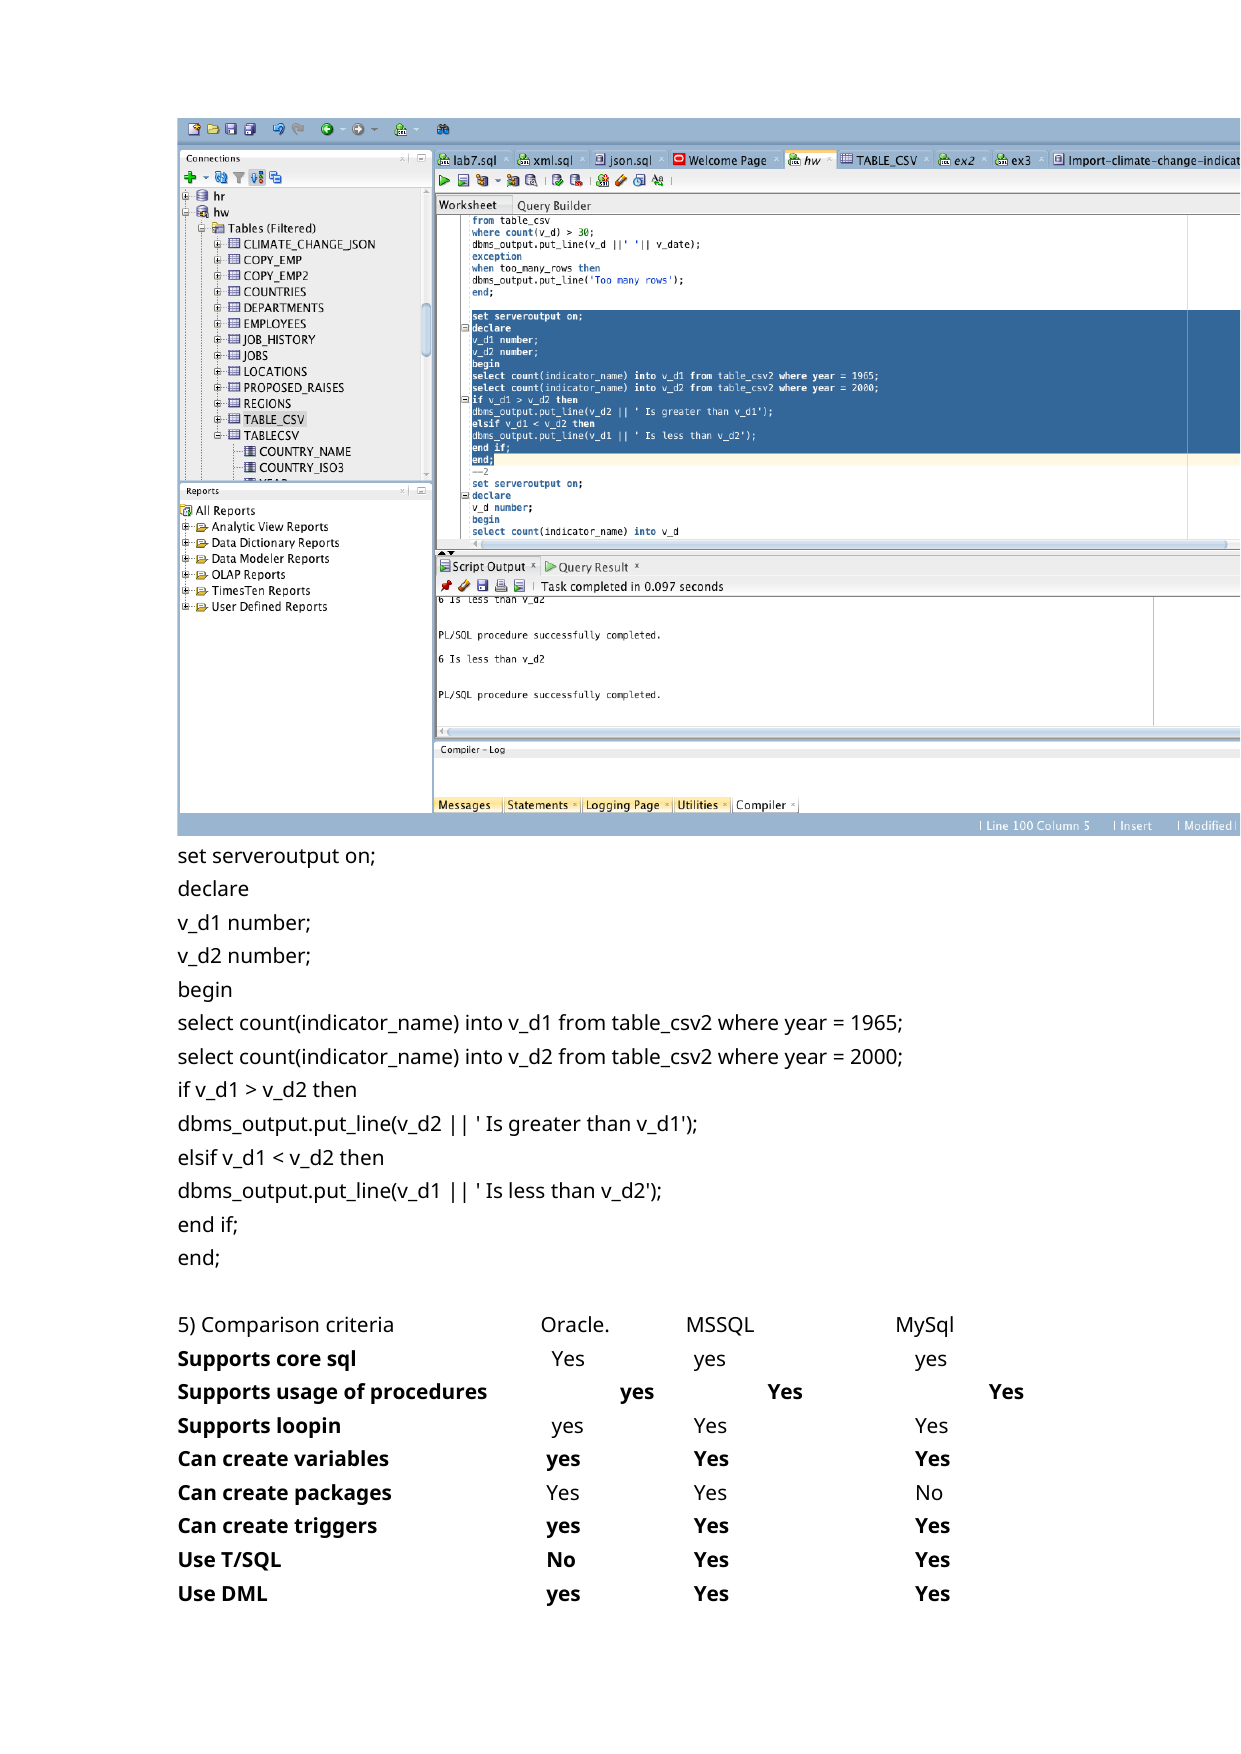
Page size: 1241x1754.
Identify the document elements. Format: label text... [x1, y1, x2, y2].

text select count(indicator_name) into v_d1 from table_csv2 where year = 1965; [177, 1008, 1152, 1037]
text declare [177, 874, 1152, 903]
text set serveroutput on; [177, 841, 1152, 869]
text begin [177, 975, 1152, 1003]
text dbms_output.put_line(v_d2 || ' Is greater than v_d1'); [177, 1109, 1152, 1138]
text elsif v_d1 < v_d2 then [177, 1143, 1152, 1171]
text dbms_output.put_line(v_d1 || ' Is less than v_d2'); [177, 1176, 1152, 1205]
text Supports loopin yes Yes Yes [177, 1411, 1152, 1439]
text v_d1 number; [177, 908, 1152, 936]
text if v_d1 > v_d2 then [177, 1076, 1152, 1104]
text Supports usage of procedures yes Yes Yes [177, 1377, 1152, 1406]
text Can create variables yes Yes Yes [177, 1444, 1152, 1473]
picture [177, 118, 1241, 836]
text Use DML yes Yes Yes [177, 1579, 1152, 1607]
text end; [177, 1243, 1152, 1272]
text Can create triggers yes Yes Yes [177, 1512, 1152, 1540]
text Supports core sql Yes yes yes [177, 1344, 1152, 1372]
text v_d2 number; [177, 941, 1152, 970]
text Can create packages Yes Yes No [177, 1478, 1152, 1507]
text end if; [177, 1210, 1152, 1238]
text select count(indicator_name) into v_d2 from table_csv2 where year = 2000; [177, 1042, 1152, 1071]
text Use T/SQL No Yes Yes [177, 1545, 1152, 1574]
text 5) Comparison criteria Oracle. MSSQL MySql [177, 1310, 1152, 1339]
